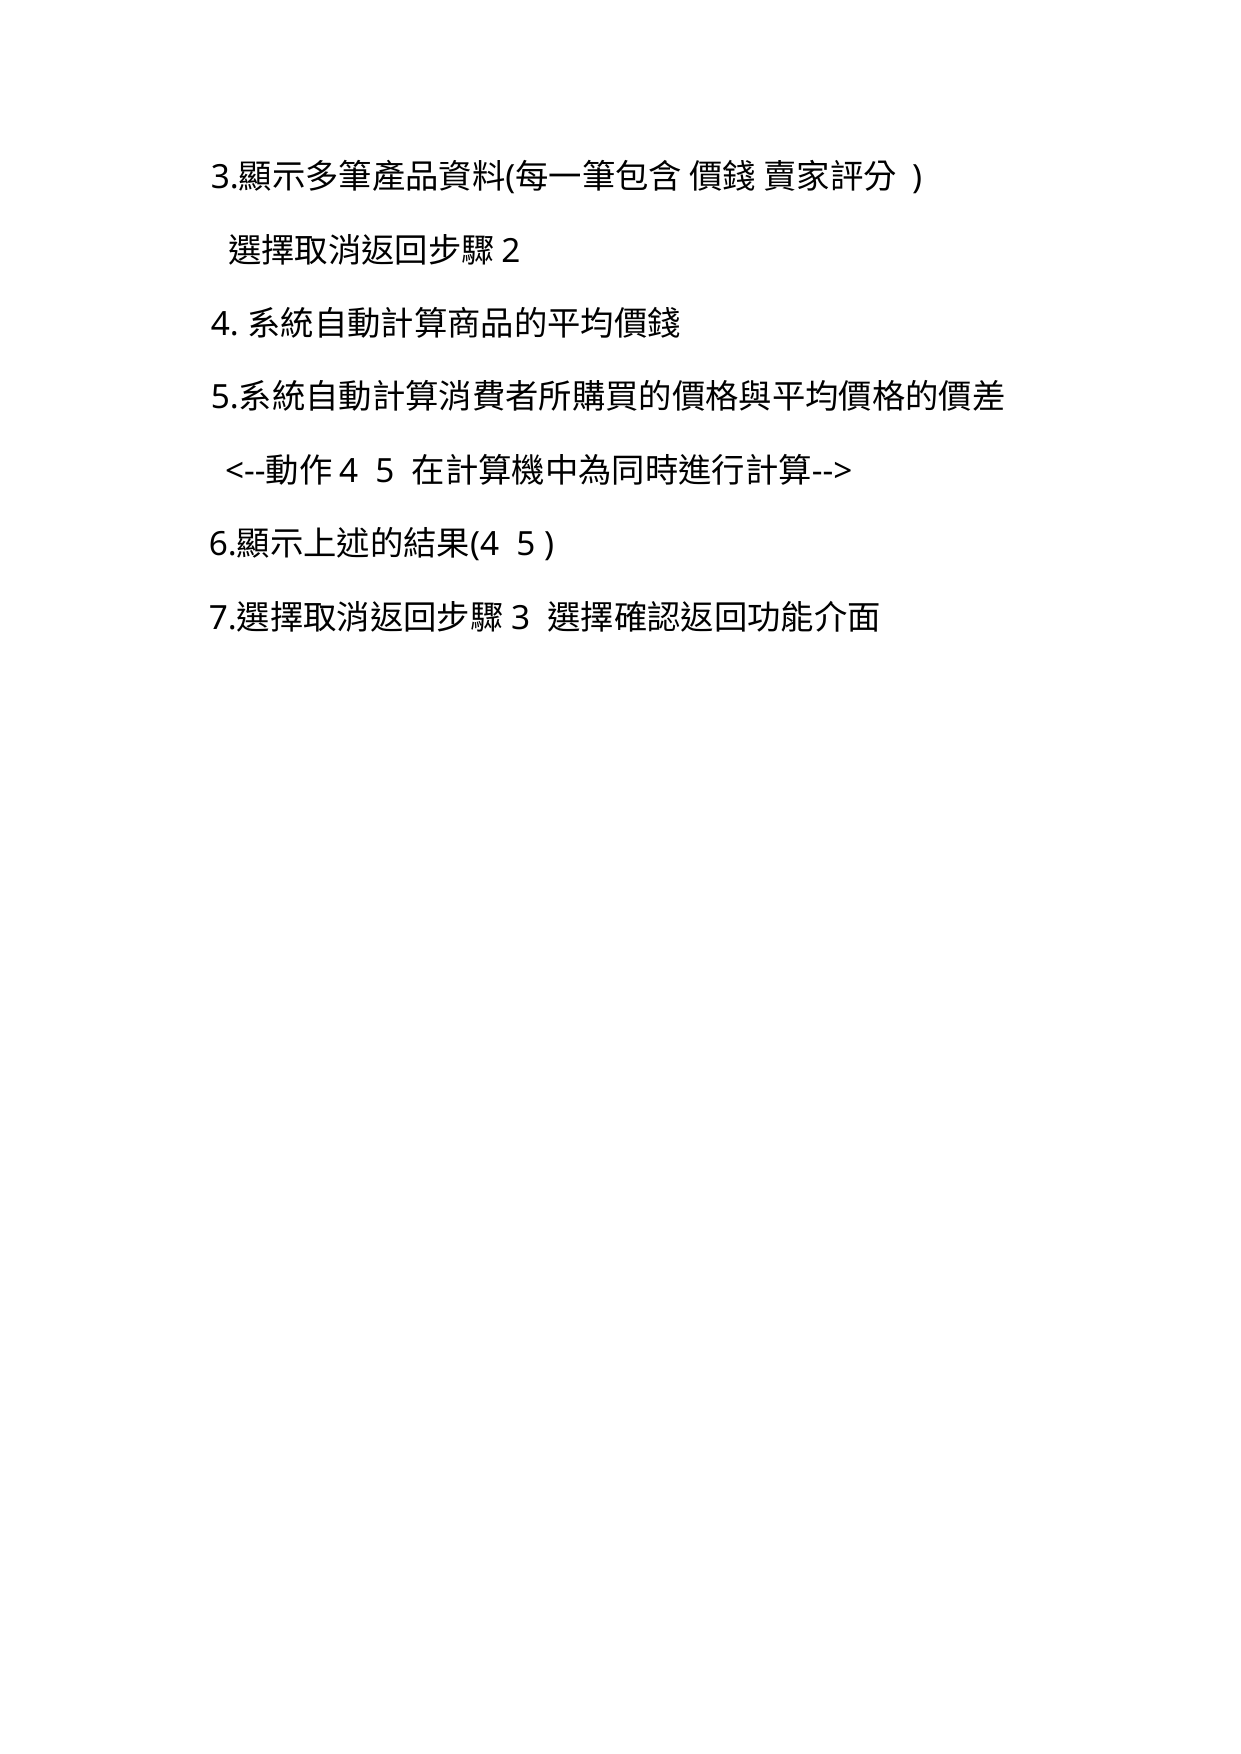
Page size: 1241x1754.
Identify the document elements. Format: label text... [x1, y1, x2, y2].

text 6.顯示上述的結果(4 5 ) [150, 517, 1090, 566]
text 選擇取消返回步驟2 [150, 223, 1090, 272]
text 4. 系統自動計算商品的平均價錢 [150, 297, 1090, 345]
text <--動作4 5 在計算機中為同時進行計算--> [150, 444, 1090, 492]
text 3.顯示多筆產品資料(每一筆包含 價錢 賣家評分 ) [150, 150, 1090, 198]
text 5.系統自動計算消費者所購買的價格與平均價格的價差 [150, 370, 1090, 419]
text 7.選擇取消返回步驟 3 選擇確認返回功能介面 [150, 591, 1090, 639]
